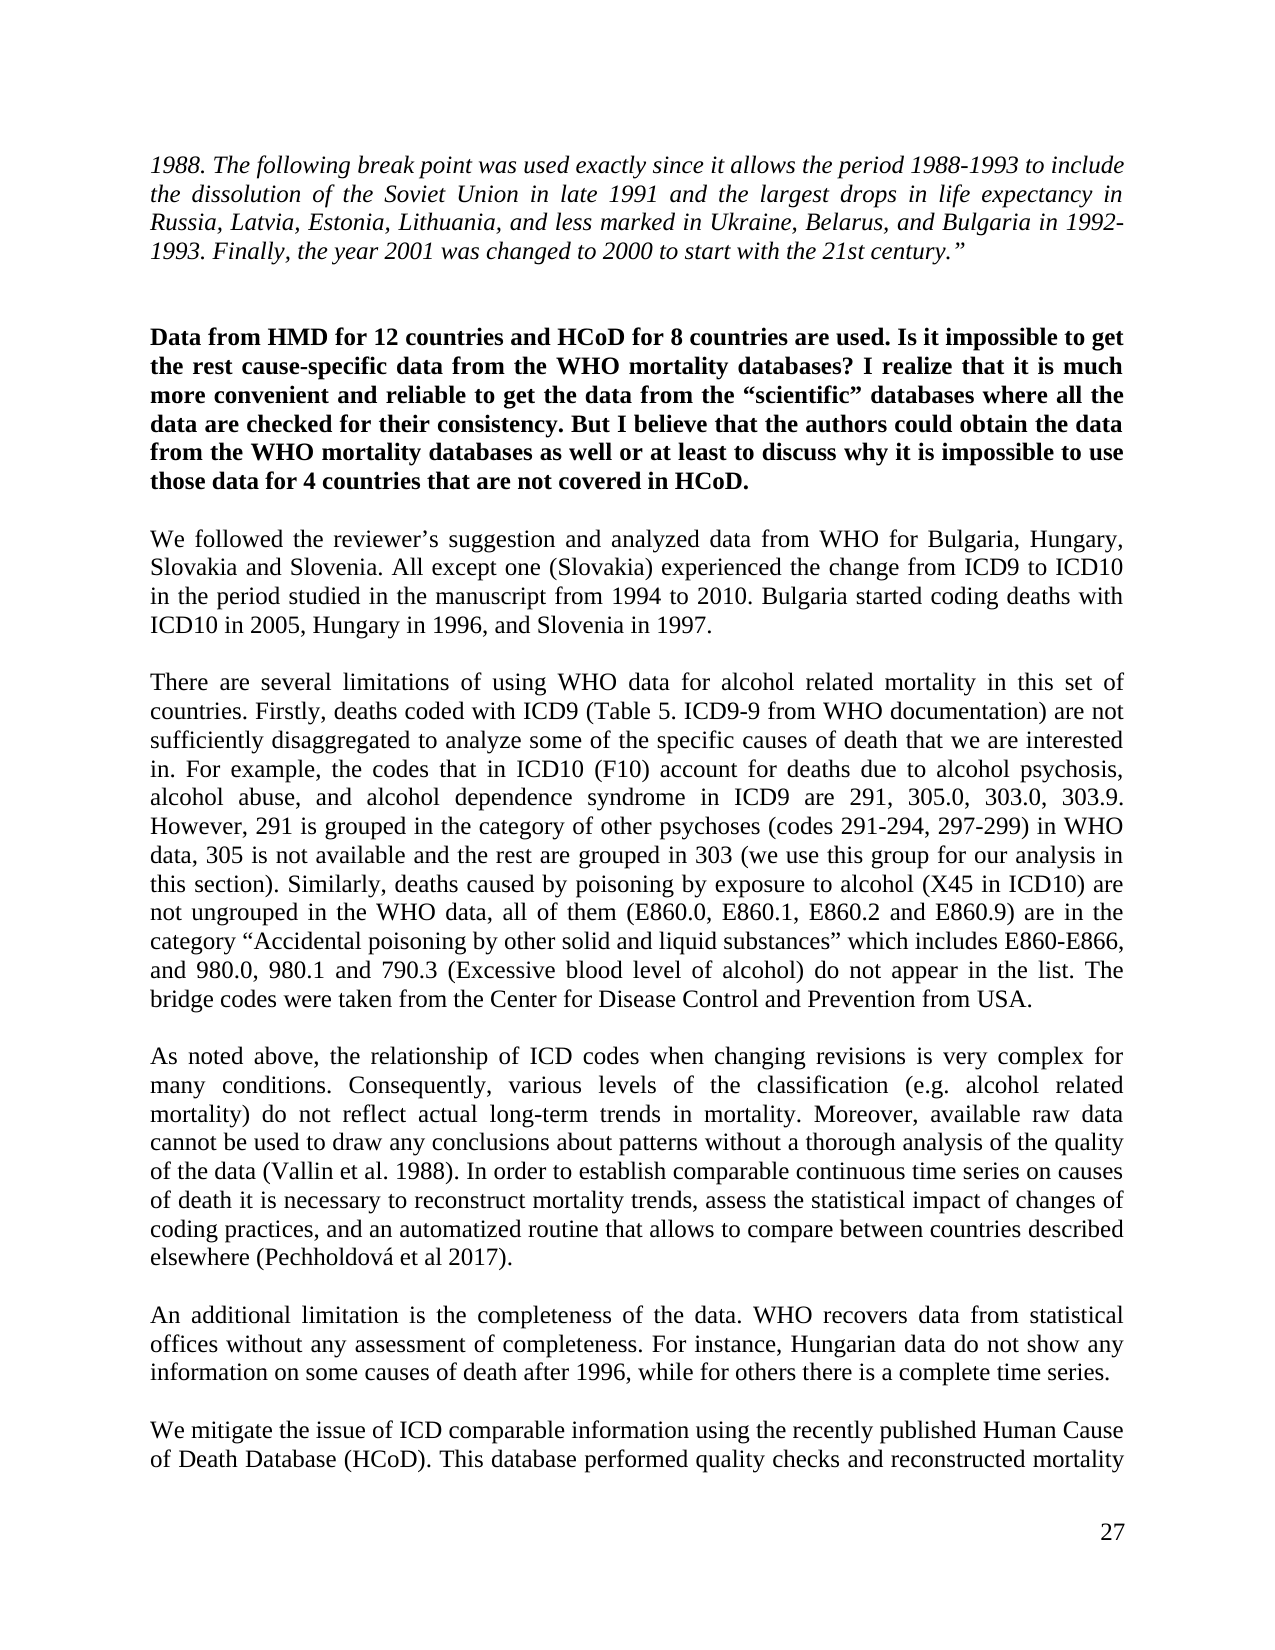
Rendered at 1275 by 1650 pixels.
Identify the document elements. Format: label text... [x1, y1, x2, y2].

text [150, 1415, 1125, 1472]
text We followed the reviewer’s suggestion and analyzed data from WHO for Bulgaria, Hungary, Slovakia and Slovenia. All except one (Slovakia) experienced the change from ICD9 to ICD10 in the period studied in the manuscript from 1994 to 2010. Bulgaria started coding deaths with ICD10 in 2005, Hungary in 1996, and Slovenia in 1997. [150, 524, 1125, 639]
text As noted above, the relationship of ICD codes when changing revisions is very complex for many conditions. Consequently, various levels of the classification (e.g. alcohol related mortality) do not reflect actual long-term trends in mortality. Moreover, available raw data cannot be used to draw any conclusions about patterns without a thorough analysis of the quality of the data (Vallin et al. 1988). In order to establish comparable continuous time series on causes of death it is necessary to reconstruct mortality trends, assess the statistical impact of changes of coding practices, and an automatized routine that allows to compare between countries described elsewhere (Pechholdová et al 2017). [150, 1041, 1125, 1271]
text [150, 150, 1125, 265]
text An additional limitation is the completeness of the data. WHO recovers data from statistical offices without any assessment of completeness. For instance, Hungarian data do not show any information on some causes of death after 1996, while for others there is a complete time series. [150, 1300, 1125, 1386]
text There are several limitations of using WHO data for alcohol related mortality in this set of countries. Firstly, deaths coded with ICD9 (Table 5. ICD9-9 from WHO documentation) are not sufficiently disaggregated to analyze some of the specific causes of death that we are interested in. For example, the codes that in ICD10 (F10) account for deaths due to alcohol psychosis, alcohol abuse, and alcohol dependence syndrome in ICD9 are 291, 305.0, 303.0, 303.9. However, 291 is grouped in the category of other psychoses (codes 291-294, 297-299) in WHO data, 305 is not available and the rest are grouped in 303 (we use this group for our analysis in this section). Similarly, deaths caused by poisoning by exposure to alcohol (X45 in ICD10) are not ungrouped in the WHO data, all of them (E860.0, E860.1, E860.2 and E860.9) are in the category “Accidental poisoning by other solid and liquid substances” which includes E860-E866, and 980.0, 980.1 and 790.3 (Excessive blood level of alcohol) do not appear in the list. The bridge codes were taken from the Center for Disease Control and Prevention from USA. [150, 667, 1125, 1012]
text Data from HMD for 12 countries and HCoD for 8 countries are used. Is it impossible to get the rest cause-specific data from the WHO mortality databases? I realize that it is much more convenient and reliable to get the data from the “scientific” databases where all the data are checked for their consistency. But I believe that the authors could obtain the data from the WHO mortality databases as well or at least to discuss why it is impossible to use those data for 4 countries that are not covered in HCoD. [150, 322, 1125, 495]
